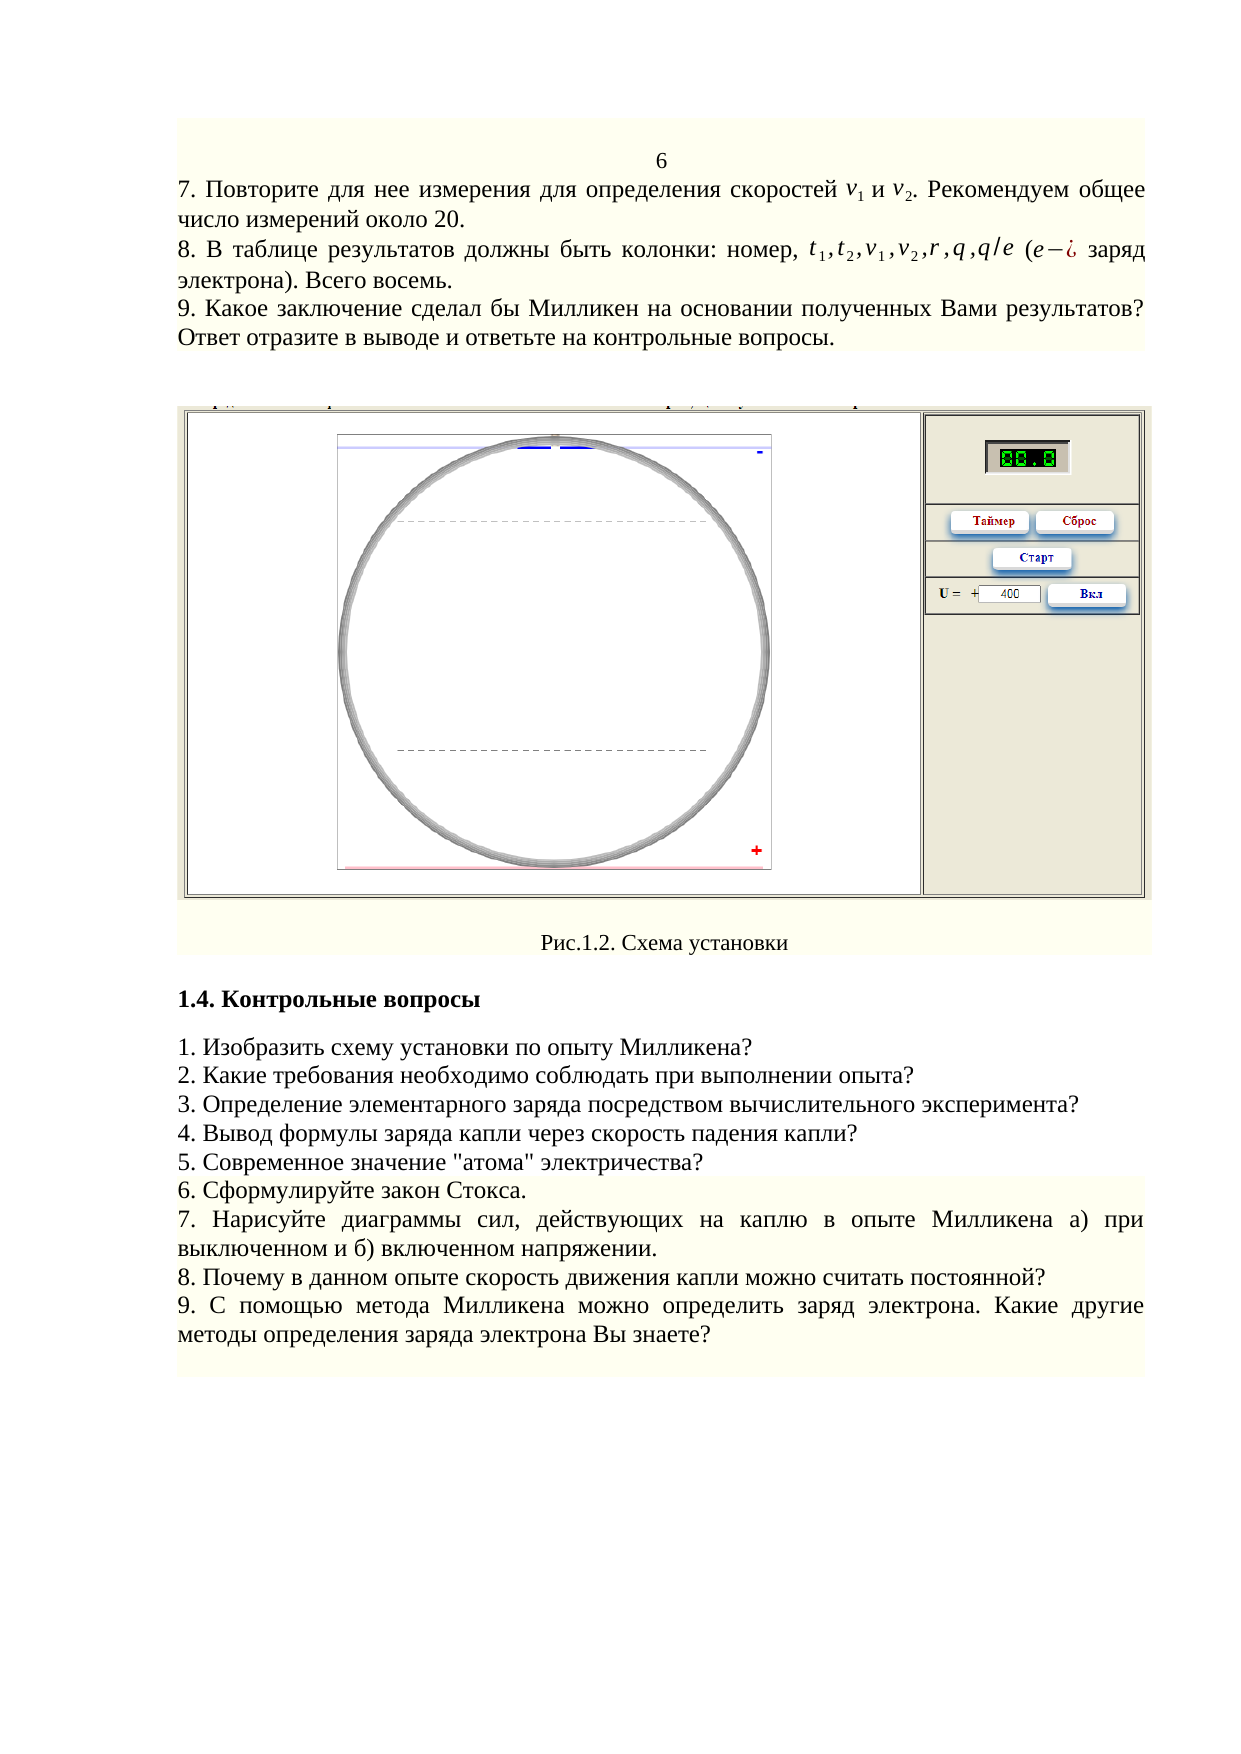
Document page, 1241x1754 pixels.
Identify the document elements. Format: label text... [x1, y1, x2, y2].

text 4. Вывод формулы заряда капли через скорость падения капли? [177, 1118, 1136, 1147]
picture [177, 406, 1152, 900]
text 5. Современное значение "атома" электричества? [177, 1147, 1136, 1176]
text 9. Какое заключение сделал бы Милликен на основании полученных Вами результатов? Ответ отразите в выводе и ответьте на контрольные вопросы. [177, 293, 1145, 351]
text 3. Определение элементарного заряда посредством вычислительного эксперимента? [177, 1089, 1136, 1118]
text 6. Сформулируйте закон Стокса. [177, 1176, 1145, 1204]
text 2. Какие требования необходимо соблюдать при выполнении опыта? [177, 1061, 1136, 1089]
text 1. Изобразить схему установки по опыту Милликена? [177, 1032, 1136, 1061]
text 1.4. Контрольные вопросы [177, 984, 1152, 1013]
text 9. С помощью метода Милликена можно определить заряд электрона. Какие другие методы определения заряда электрона Вы знаете? [177, 1291, 1145, 1348]
text Рис.1.2. Схема установки [177, 928, 1152, 955]
text 8. В таблице результатов должны быть колонки: номер, ( заряд электрона). Всего восемь. [177, 233, 1145, 293]
text 7. Повторите для нее измерения для определения скоростей и . Рекомендуем общее число измерений около 20. [177, 173, 1145, 233]
text 8. Почему в данном опыте скорость движения капли можно считать постоянной? [177, 1262, 1145, 1291]
text 7. Нарисуйте диаграммы сил, действующих на каплю в опыте Милликена а) при выключенном и б) включенном напряжении. [177, 1204, 1145, 1262]
text 6 [177, 147, 1145, 173]
